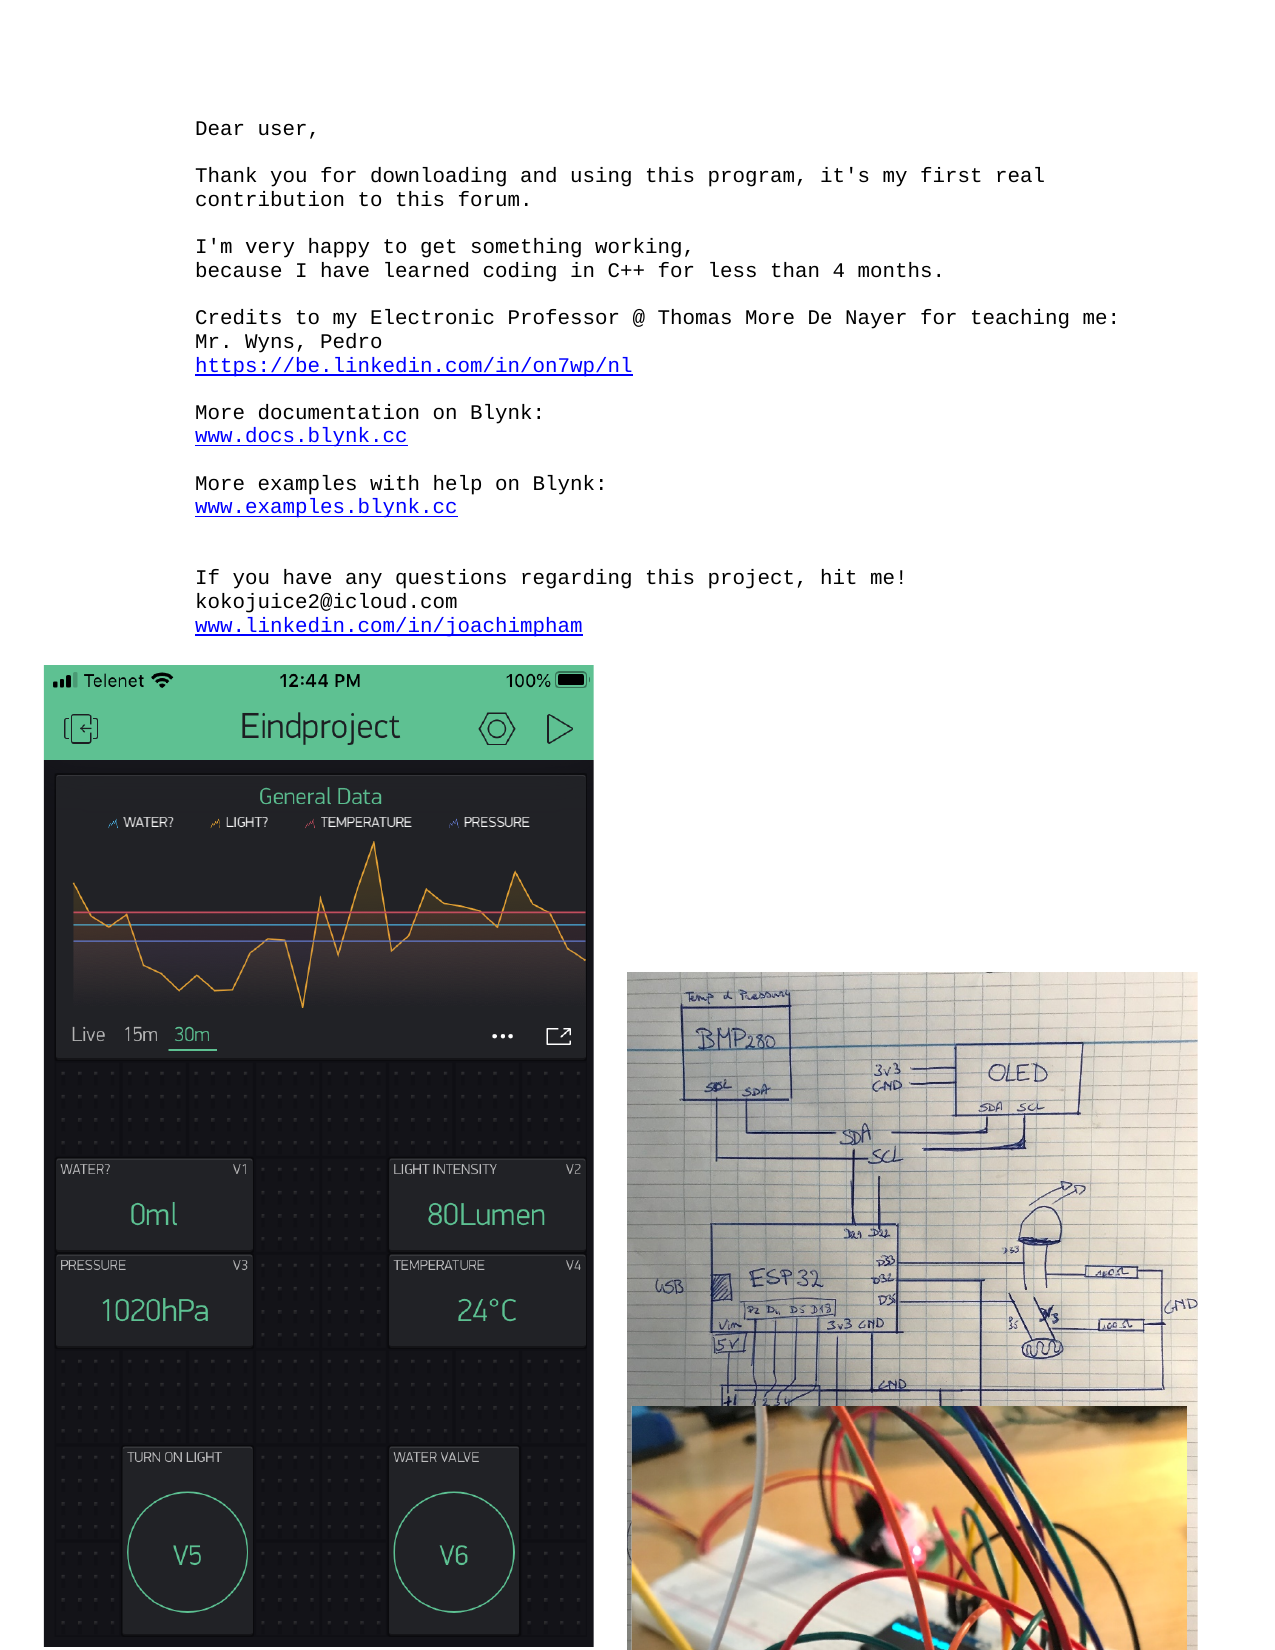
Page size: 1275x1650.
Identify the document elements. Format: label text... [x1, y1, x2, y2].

text www.linkedin.com/in/joachimpham [195, 615, 1157, 638]
text Credits to my Electronic Professor @ Thomas More De Nayer for teaching me: [195, 307, 1157, 331]
text because I have learned coding in C++ for less than 4 months. [195, 260, 1157, 284]
text More examples with help on Blynk: [195, 473, 1157, 496]
text I'm very happy to get something working, [195, 236, 1157, 260]
text Mr. Wyns, Pedro [195, 331, 1157, 354]
text kokojuice2@icloud.com [195, 591, 1157, 615]
picture [43, 665, 594, 1647]
text Thank you for downloading and using this program, it's my first real contribution to this forum. [195, 165, 1157, 213]
text If you have any questions regarding this project, hit me! [195, 567, 1157, 591]
text www.docs.blynk.cc [195, 426, 1157, 449]
picture [625, 972, 1197, 1650]
text Dear user, [195, 118, 1157, 142]
text More documentation on Blynk: [195, 402, 1157, 426]
text https://be.linkedin.com/in/on7wp/nl [195, 354, 1157, 378]
text www.examples.blynk.cc [195, 496, 1157, 520]
